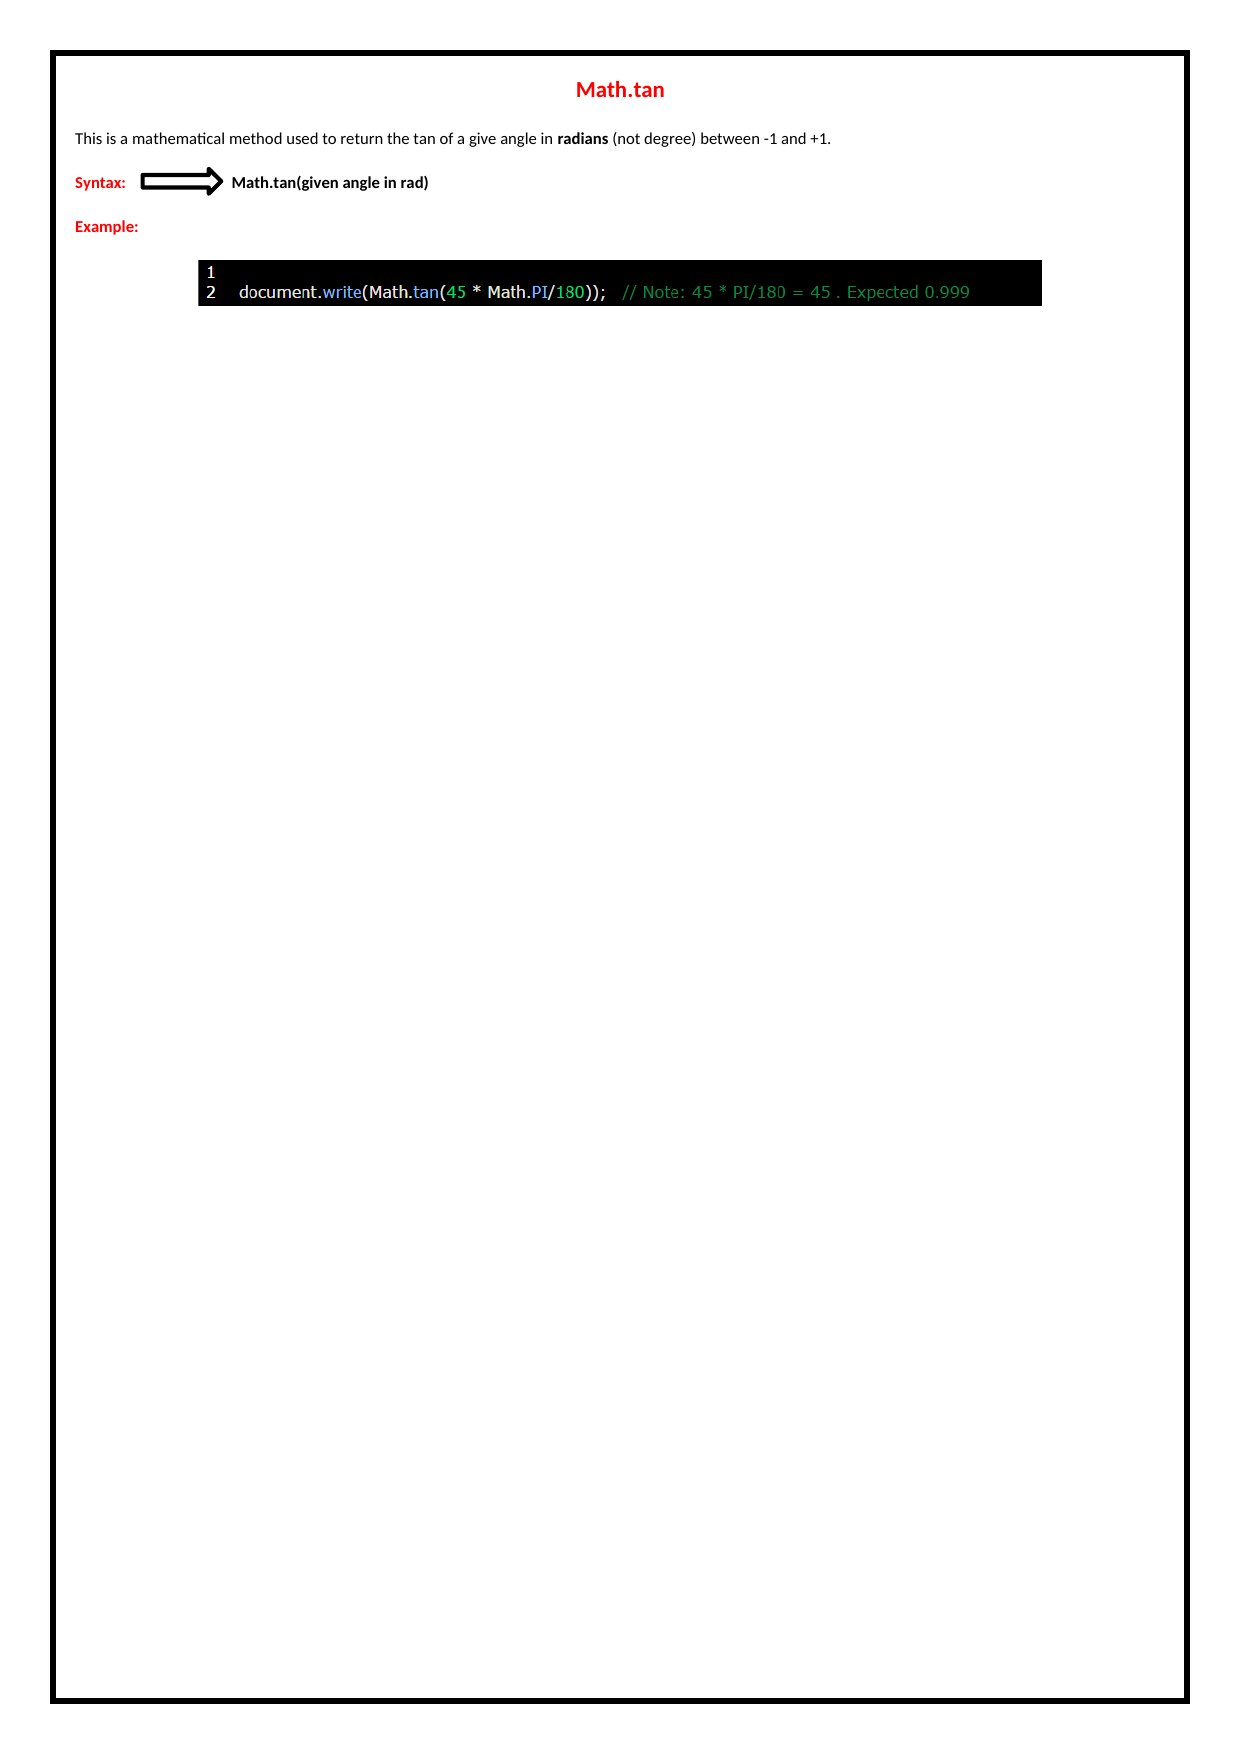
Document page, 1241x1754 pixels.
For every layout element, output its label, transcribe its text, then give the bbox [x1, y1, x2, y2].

text This is a mathematical method used to return the tan of a give angle in radians (not degree) between -1 and +1. [75, 128, 1165, 148]
text Example: [75, 216, 1165, 237]
picture [198, 260, 1042, 306]
text Math.tan [75, 75, 1165, 103]
text Syntax: Math.tan(given angle in rad) [75, 172, 206, 192]
text Syntax: Math.tan(given angle in rad) [215, 172, 1165, 192]
